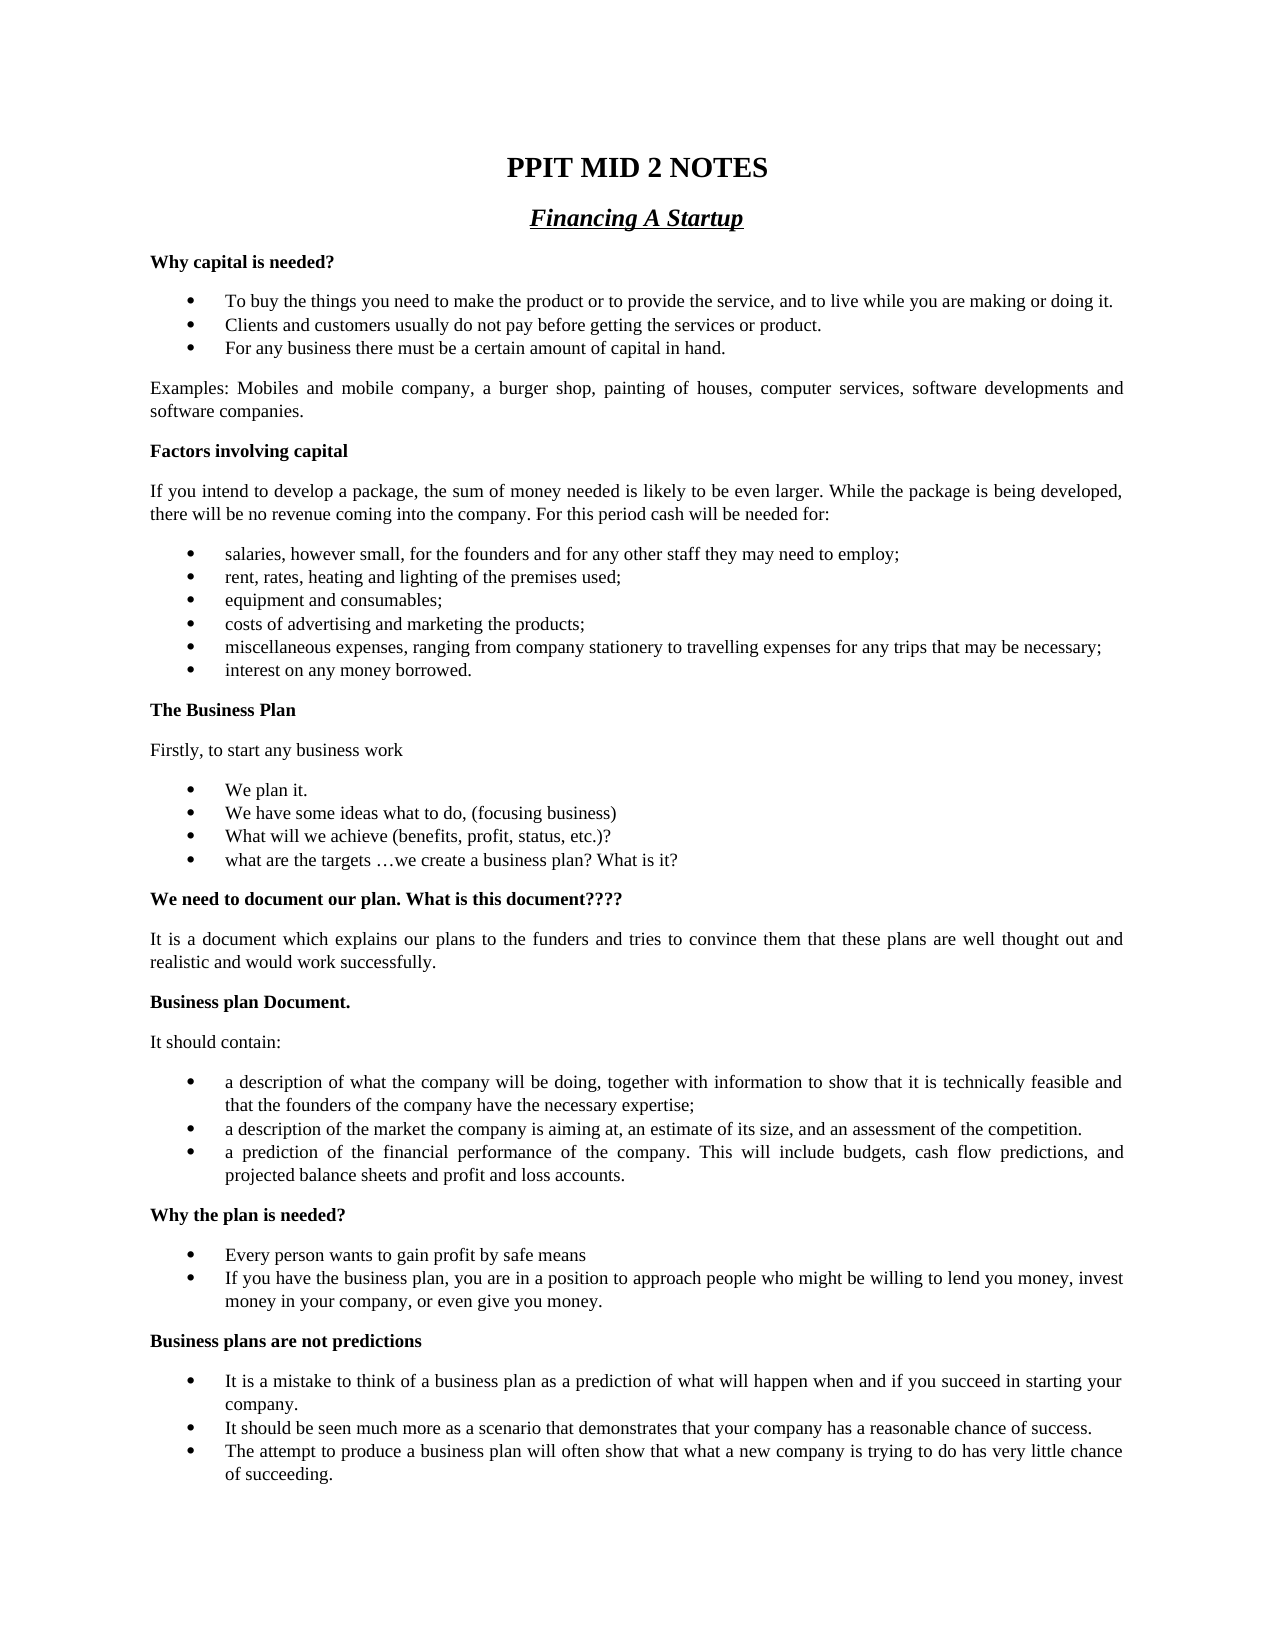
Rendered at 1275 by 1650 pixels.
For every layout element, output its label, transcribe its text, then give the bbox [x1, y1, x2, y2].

text Factors involving capital [150, 440, 1125, 461]
text Why capital is needed? [150, 251, 1125, 272]
list salaries, however small, for the founders and for any other staff they may need to employ; [187, 543, 1125, 564]
text Firstly, to start any business work [150, 739, 1125, 760]
text It is a document which explains our plans to the funders and tries to convince them that these plans are well thought out and realistic and would work successfully. [150, 928, 1125, 973]
list For any business there must be a certain amount of capital in hand. [187, 337, 1125, 358]
text Business plan Document. [150, 991, 1125, 1013]
list We plan it. [187, 779, 1125, 800]
list a prediction of the financial performance of the company. This will include budgets, cash flow predictions, and projected balance sheets and profit and loss accounts. [187, 1141, 1125, 1186]
list Clients and customers usually do not pay before getting the services or product. [187, 314, 1125, 335]
list what are the targets …we create a business plan? What is it? [187, 848, 1125, 870]
text The Business Plan [150, 699, 1125, 721]
text Examples: Mobiles and mobile company, a burger shop, painting of houses, computer services, software developments and software companies. [150, 377, 1125, 422]
list To buy the things you need to make the product or to provide the service, and to live while you are making or doing it. [187, 290, 1125, 312]
list interest on any money borrowed. [187, 659, 1125, 681]
list The attempt to produce a business plan will often show that what a new company is trying to do has very little chance of succeeding. [187, 1440, 1125, 1484]
text Why the plan is needed? [150, 1204, 1125, 1226]
text It should contain: [150, 1031, 1125, 1053]
list If you have the business plan, you are in a position to approach people who might be willing to lend you money, invest money in your company, or even give you money. [187, 1267, 1125, 1312]
list a description of the market the company is aiming at, an estimate of its size, and an assessment of the competition. [187, 1118, 1125, 1139]
list It is a mistake to think of a business plan as a prediction of what will happen when and if you succeed in starting your company. [187, 1370, 1125, 1415]
list a description of what the company will be doing, together with information to show that it is technically feasible and that the founders of the company have the necessary expertise; [187, 1071, 1125, 1116]
list We have some ideas what to do, (focusing business) [187, 802, 1125, 823]
list equipment and consumables; [187, 589, 1125, 611]
list It should be seen much more as a scenario that demonstrates that your company has a reasonable chance of success. [187, 1417, 1125, 1438]
list Every person wants to gain profit by safe means [187, 1244, 1125, 1265]
text Business plans are not predictions [150, 1330, 1125, 1352]
list What will we achieve (benefits, profit, status, etc.)? [187, 825, 1125, 847]
list miscellaneous expenses, ranging from company stationery to travelling expenses for any trips that may be necessary; [187, 636, 1125, 657]
list costs of advertising and marketing the products; [187, 613, 1125, 634]
text We need to document our plan. What is this document???? [150, 888, 1125, 910]
text PPIT MID 2 NOTES [150, 150, 1125, 183]
list rent, rates, heating and lighting of the premises used; [187, 566, 1125, 588]
text If you intend to develop a package, the sum of money needed is likely to be even larger. While the package is being developed, there will be no revenue coming into the company. For this period cash will be needed for: [150, 480, 1125, 524]
text Financing A Startup [150, 203, 1125, 232]
